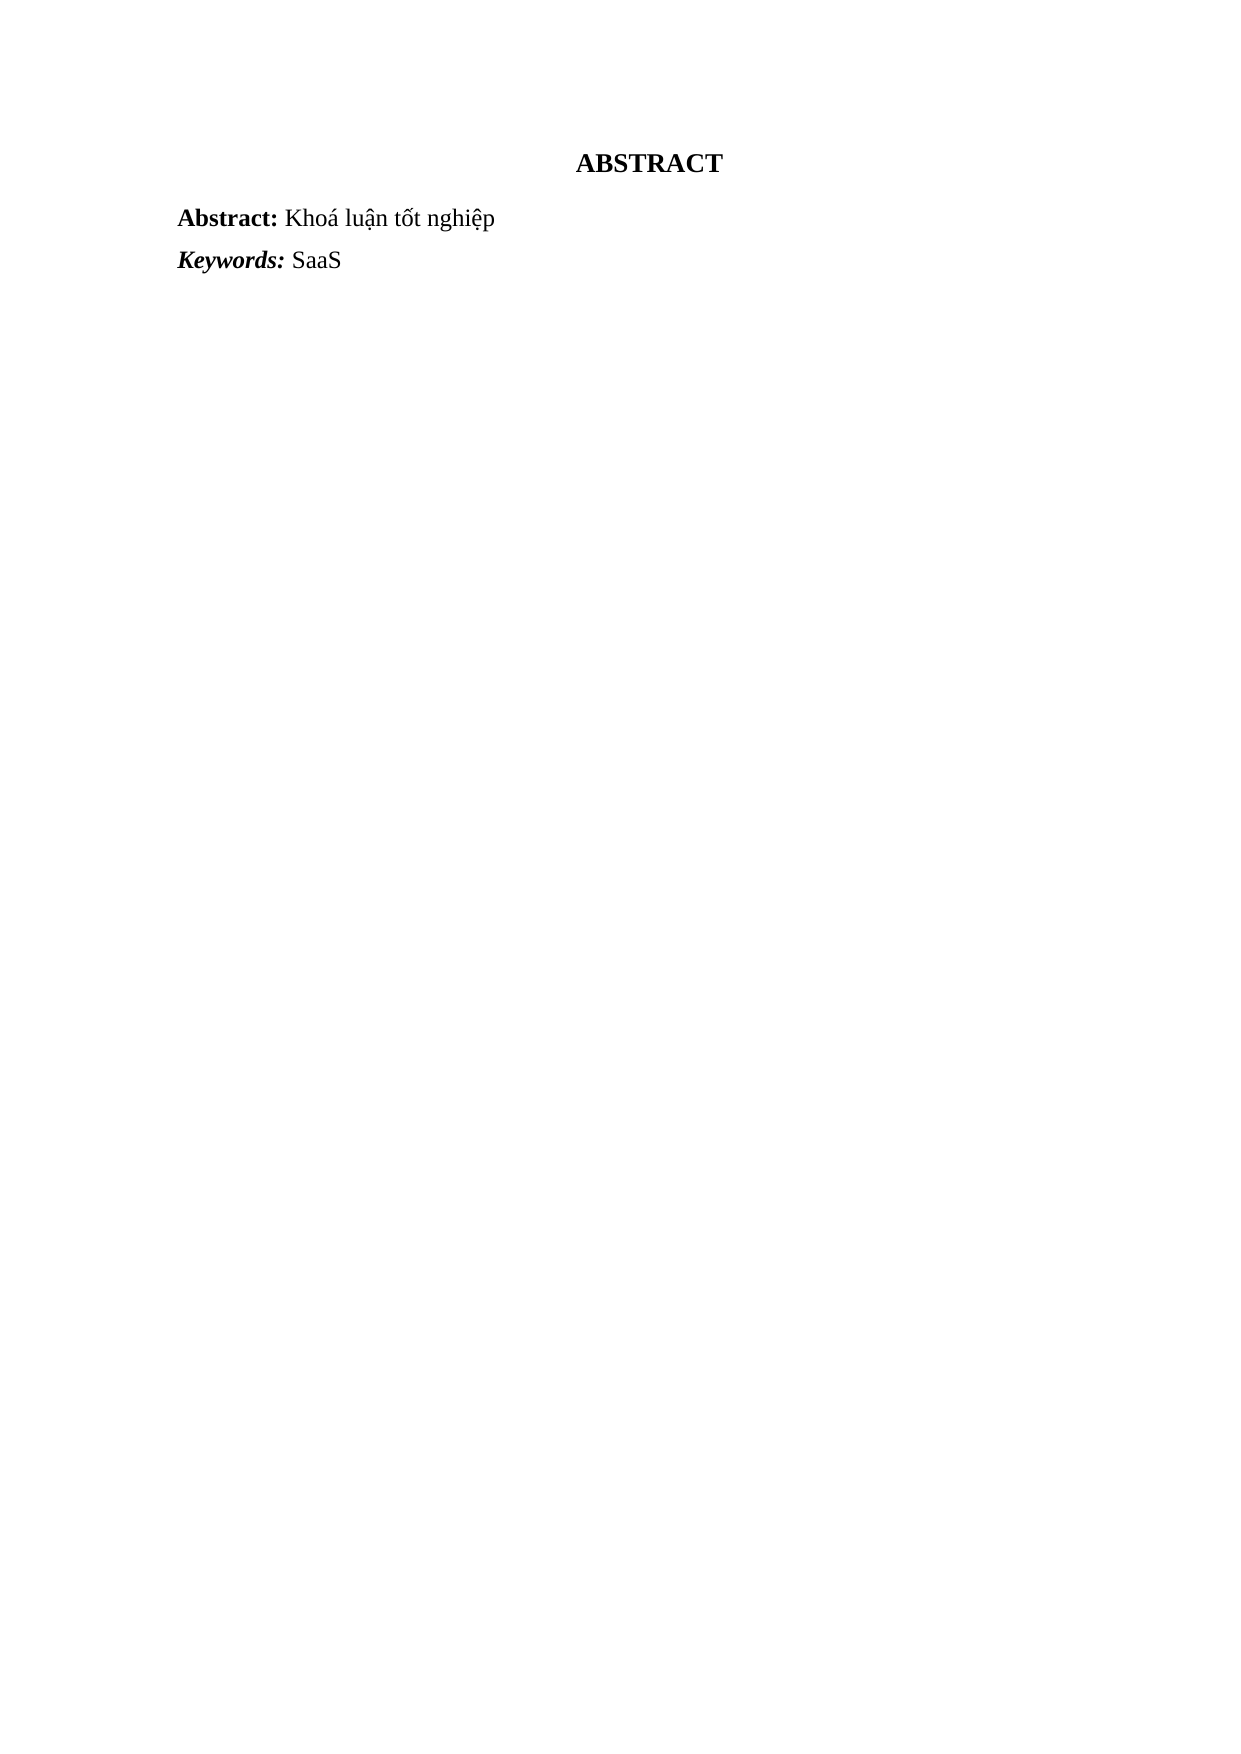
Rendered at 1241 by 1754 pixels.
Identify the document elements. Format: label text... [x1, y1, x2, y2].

text ABSTRACT [177, 147, 1122, 178]
text Abstract: Khoá luận tốt nghiệp [177, 203, 1122, 232]
text Keywords: SaaS [177, 245, 1122, 273]
